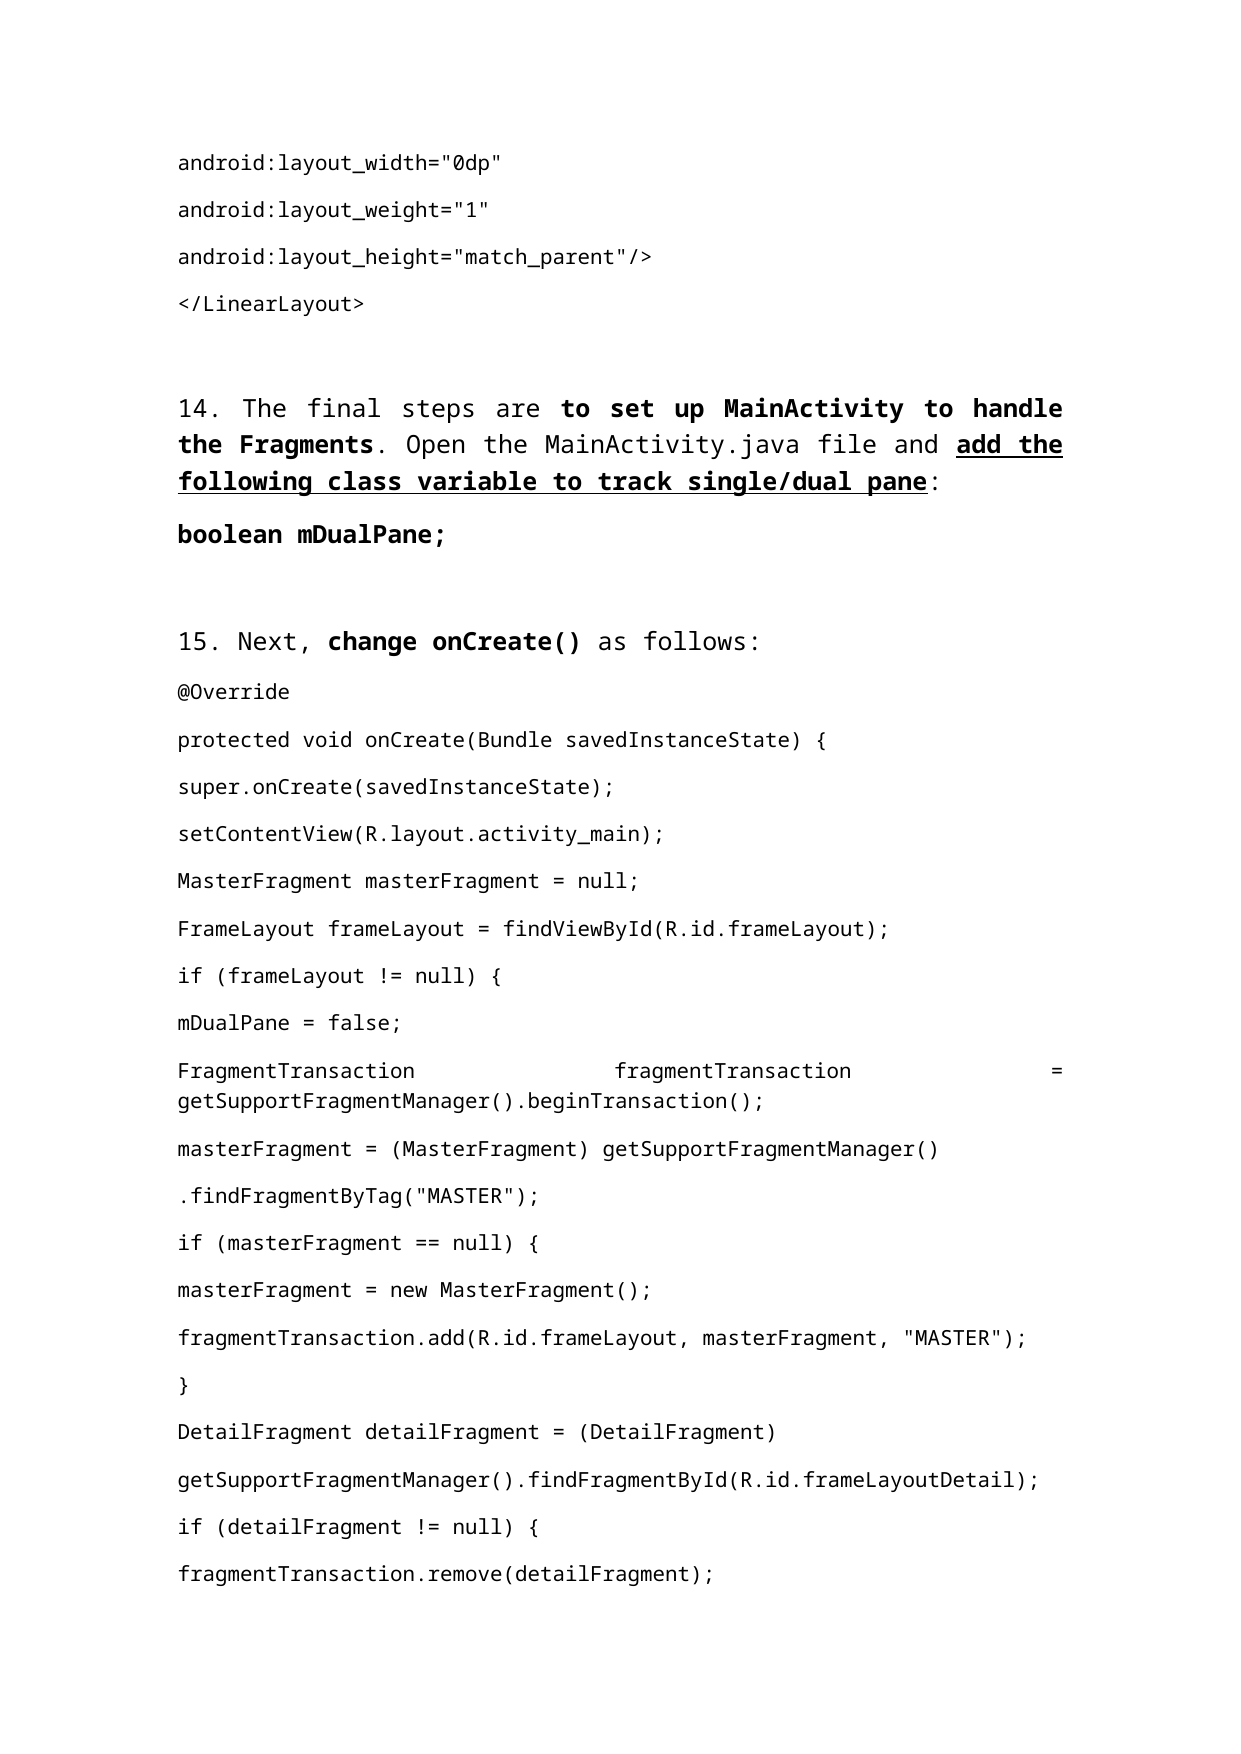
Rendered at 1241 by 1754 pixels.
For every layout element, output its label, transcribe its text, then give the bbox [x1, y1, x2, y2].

text 14. The final steps are to set up MainActivity to handle the Fragments. Open the MainActivity.java file and add the following class variable to track single/dual pane: [177, 390, 1063, 498]
text fragmentTransaction.add(R.id.frameLayout, masterFragment, "MASTER"); [177, 1323, 1063, 1351]
text android:layout_weight="1" [177, 195, 1063, 223]
text FrameLayout frameLayout = findViewById(R.id.frameLayout); [177, 914, 1063, 942]
text if (masterFragment == null) { [177, 1228, 1063, 1257]
text if (detailFragment != null) { [177, 1512, 1063, 1541]
text FragmentTransaction fragmentTransaction = getSupportFragmentManager().beginTransaction(); [177, 1056, 1063, 1115]
text .findFragmentByTag("MASTER"); [177, 1181, 1063, 1209]
text android:layout_width="0dp" [177, 148, 1063, 176]
text if (frameLayout != null) { [177, 961, 1063, 990]
text 15. Next, change onCreate() as follows: [177, 624, 1063, 658]
text MasterFragment masterFragment = null; [177, 867, 1063, 895]
text super.onCreate(savedInstanceState); [177, 772, 1063, 801]
text android:layout_height="match_parent"/> [177, 242, 1063, 271]
text @Override [177, 677, 1063, 706]
text mDualPane = false; [177, 1008, 1063, 1037]
text fragmentTransaction.remove(detailFragment); [177, 1559, 1063, 1588]
text getSupportFragmentManager().findFragmentById(R.id.frameLayoutDetail); [177, 1465, 1063, 1493]
text </LinearLayout> [177, 289, 1063, 318]
text DetailFragment detailFragment = (DetailFragment) [177, 1417, 1063, 1446]
text setContentView(R.layout.activity_main); [177, 819, 1063, 848]
text protected void onCreate(Bundle savedInstanceState) { [177, 725, 1063, 753]
text masterFragment = (MasterFragment) getSupportFragmentManager() [177, 1134, 1063, 1162]
text boolean mDualPane; [177, 517, 1063, 551]
text masterFragment = new MasterFragment(); [177, 1276, 1063, 1304]
text } [177, 1370, 1063, 1399]
